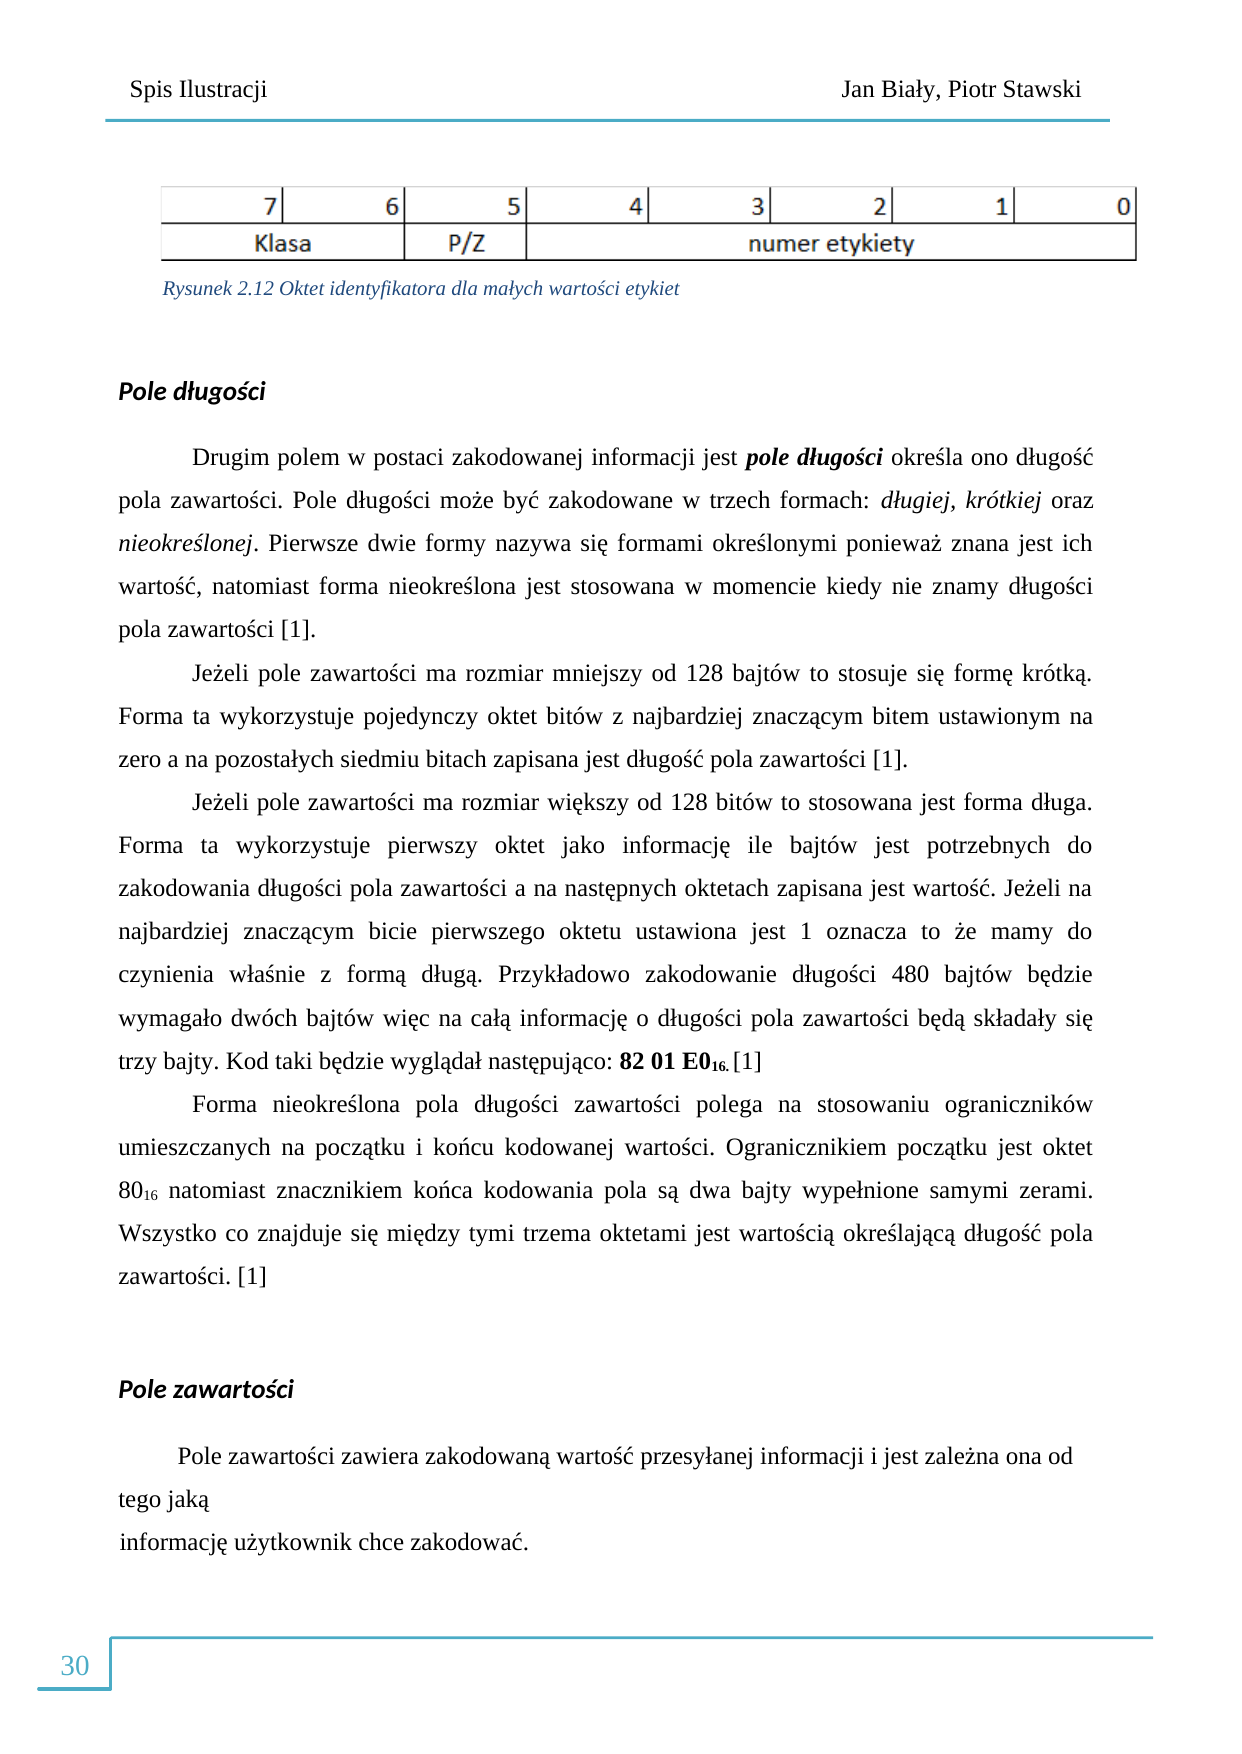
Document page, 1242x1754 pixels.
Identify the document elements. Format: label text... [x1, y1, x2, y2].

text Drugim polem w postaci zakodowanej informacji jest pole długości określa ono długość pola zawartości. Pole długości może być zakodowane w trzech formach: długiej, krótkiej oraz nieokreślonej. Pierwsze dwie formy nazywa się formami określonymi ponieważ znana jest ich wartość, natomiast forma nieokreślona jest stosowana w momencie kiedy nie znamy długości pola zawartości. [118, 442, 1094, 643]
subtitle Pole zawartości [118, 1373, 1094, 1406]
subtitle Pole długości [118, 374, 1094, 407]
picture [160, 186, 1137, 261]
text informację użytkownik chce zakodować. [118, 1527, 1094, 1556]
text Jeżeli pole zawartości ma rozmiar mniejszy od 128 bajtów to stosuje się formę krótką. Forma ta wykorzystuje pojedynczy oktet bitów z najbardziej znaczącym bitem ustawionym na zero a na pozostałych siedmiu bitach zapisana jest długość pola zawartości. [118, 658, 1094, 773]
text Jeżeli pole zawartości ma rozmiar większy od 128 bitów to stosowana jest forma długa. Forma ta wykorzystuje pierwszy oktet jako informację ile bajtów jest potrzebnych do zakodowania długości pola zawartości a na następnych oktetach zapisana jest wartość. Jeżeli na najbardziej znaczącym bicie pierwszego oktetu ustawiona jest 1 oznacza to że mamy do czynienia właśnie z formą długą. Przykładowo zakodowanie długości 480 bajtów będzie wymagało dwóch bajtów więc na całą informację o długości pola zawartości będą składały się trzy bajty. Kod taki będzie wyglądał następująco: 82 01 E016. [118, 787, 1094, 1074]
text Forma nieokreślona pola długości zawartości polega na stosowaniu ograniczników umieszczanych na początku i końcu kodowanej wartości. Ogranicznikiem początku jest oktet 8016 natomiast znacznikiem końca kodowania pola są dwa bajty wypełnione samymi zerami. Wszystko co znajduje się między tymi trzema oktetami jest wartością określającą długość pola zawartości. [118, 1089, 1094, 1290]
text Pole zawartości zawiera zakodowaną wartość przesyłanej informacji i jest zależna ona od tego jaką [118, 1441, 1094, 1513]
text Rysunek 2.12 Oktet identyfikatora dla małych wartości etykiet [162, 275, 1094, 299]
